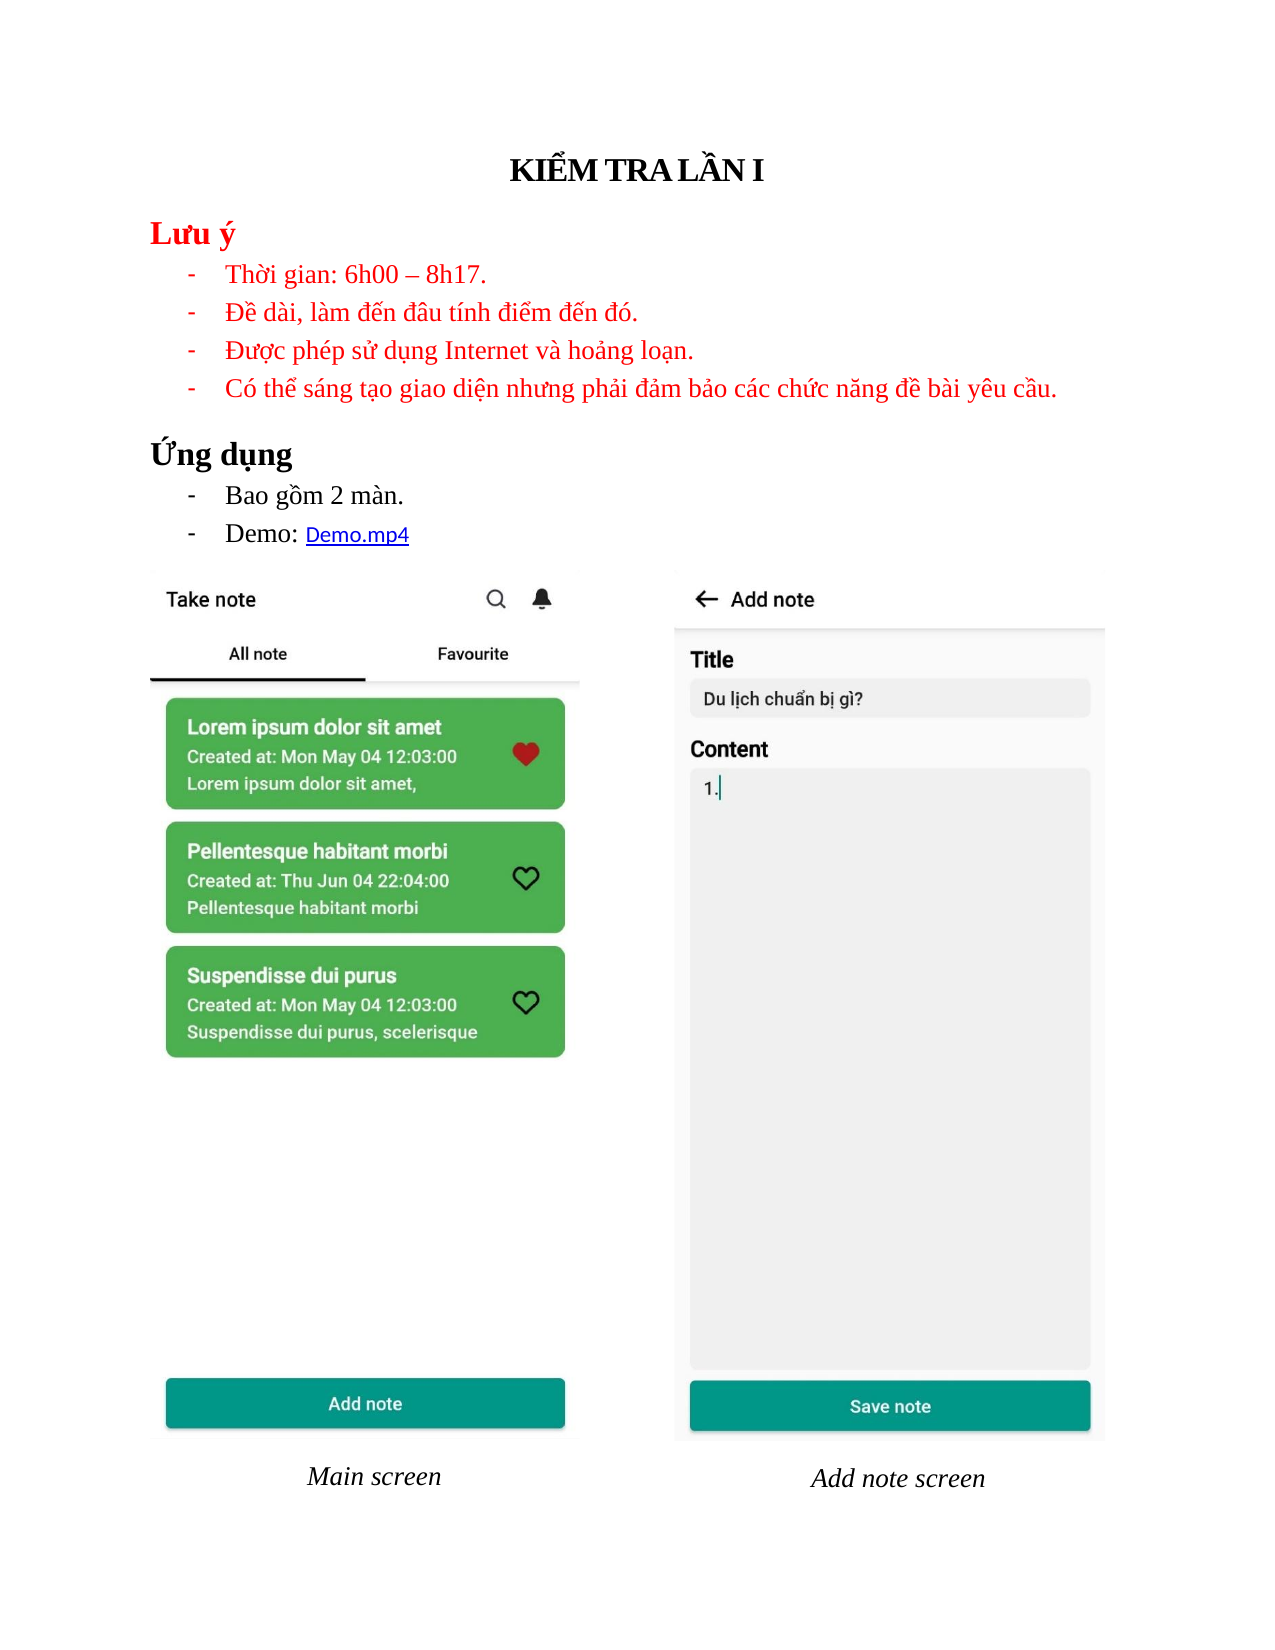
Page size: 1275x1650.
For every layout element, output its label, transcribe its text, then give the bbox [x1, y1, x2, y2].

list Thời gian: 6h00 – 8h17. [187, 257, 1125, 290]
text Add note screen [674, 1462, 1125, 1493]
picture [150, 570, 580, 1439]
subtitle Lưu ý [150, 213, 1125, 252]
subtitle Ứng dụng [150, 434, 1125, 472]
title KIỂM TRA LẦN I [150, 150, 1125, 188]
list Có thể sáng tạo giao diện nhưng phải đảm bảo các chức năng đề bài yêu cầu. [187, 371, 1125, 404]
list Bao gồm 2 màn. [187, 478, 1125, 511]
list Demo: Demo.mp4 [187, 516, 1125, 549]
list Được phép sử dụng Internet và hoảng loạn. [187, 333, 1125, 366]
text Main screen [150, 1460, 601, 1491]
list Đề dài, làm đến đâu tính điểm đến đó. [187, 295, 1125, 328]
picture [674, 570, 1106, 1441]
